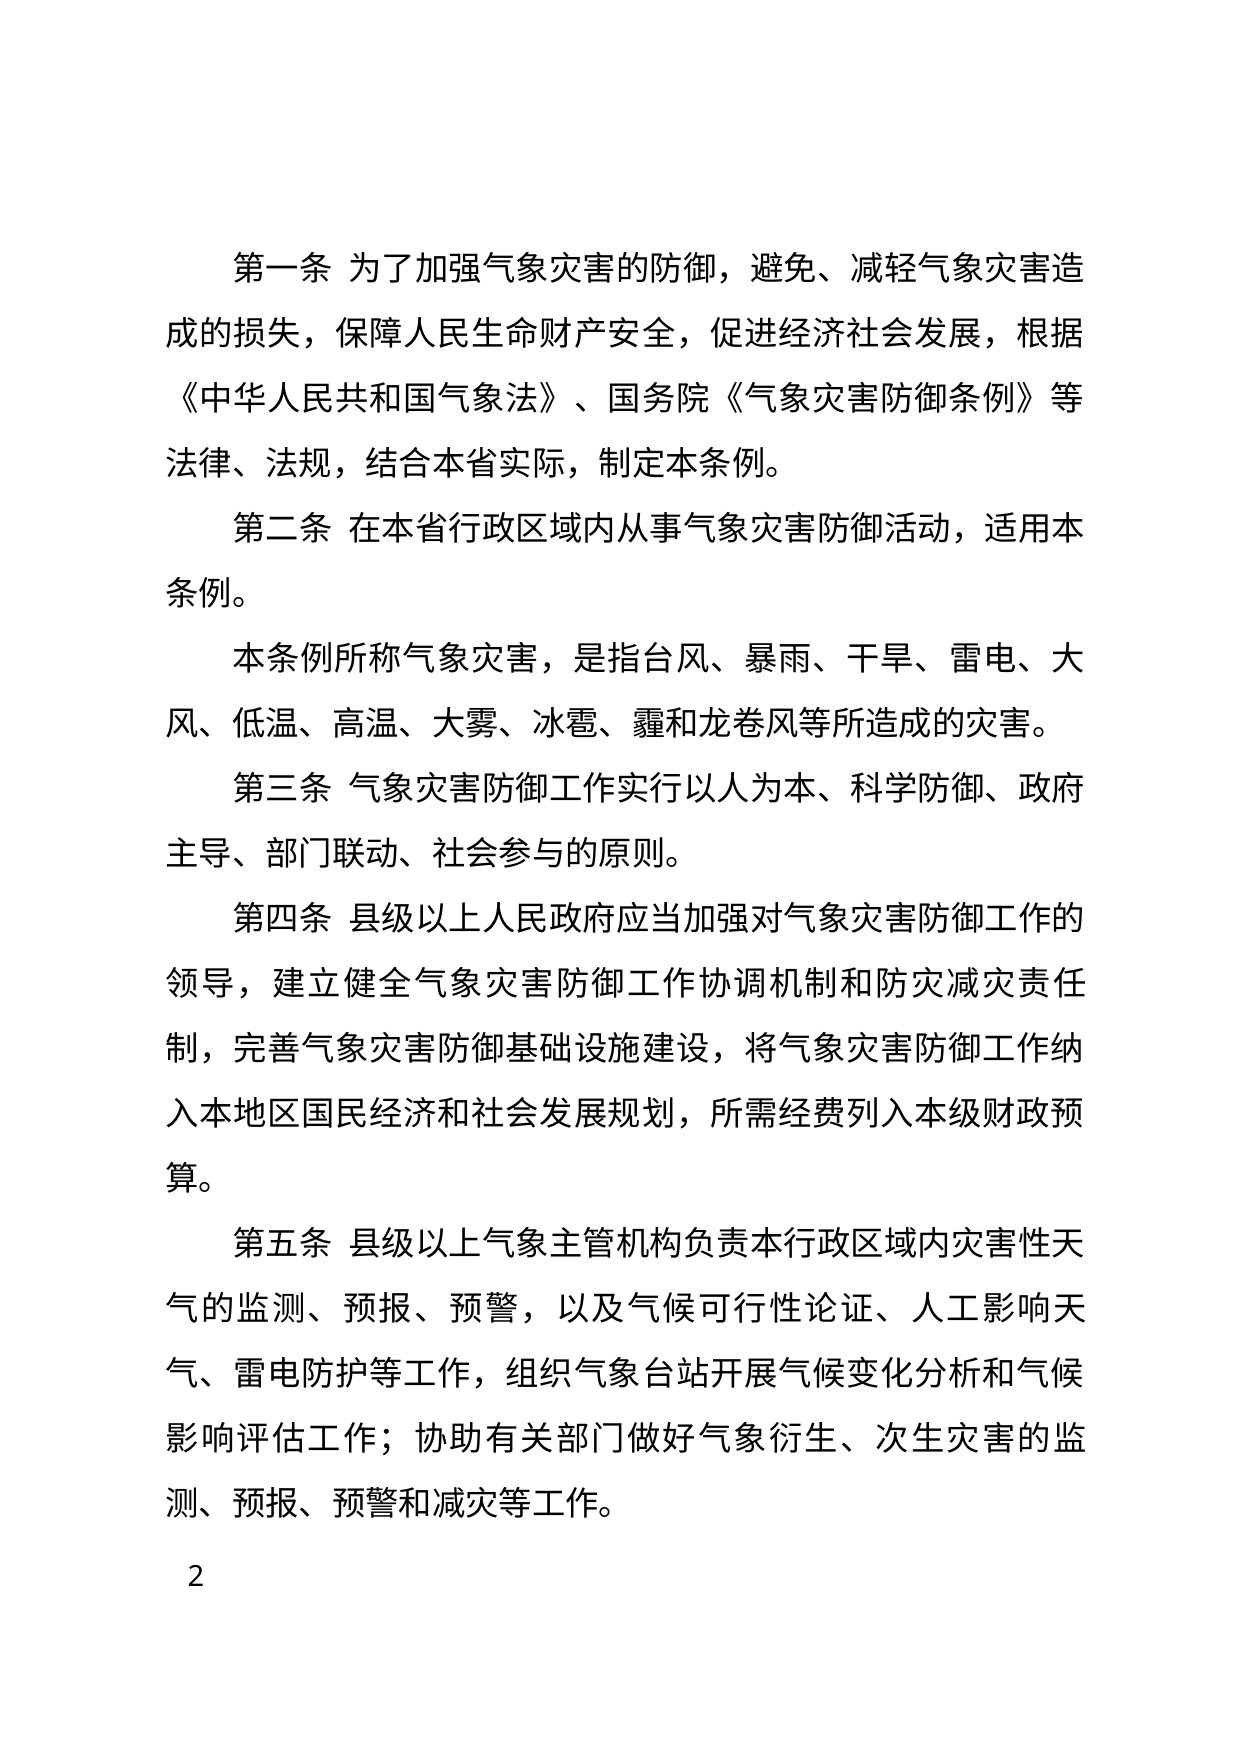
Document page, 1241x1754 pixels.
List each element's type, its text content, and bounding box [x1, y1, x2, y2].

text 第五条 县级以上气象主管机构负责本行政区域内灾害性天气的监测、预报、预警，以及气候可行性论证、人工影响天气、雷电防护等工作，组织气象台站开展气候变化分析和气候影响评估工作；协助有关部门做好气象衍生、次生灾害的监测、预报、预警和减灾等工作。 [165, 1208, 1087, 1533]
text 第二条 在本省行政区域内从事气象灾害防御活动，适用本条例。 [165, 493, 1087, 623]
text 第一条 为了加强气象灾害的防御，避免、减轻气象灾害造成的损失，保障人民生命财产安全，促进经济社会发展，根据《中华人民共和国气象法》、国务院《气象灾害防御条例》等法律、法规，结合本省实际，制定本条例。 [165, 233, 1087, 493]
text 第三条 气象灾害防御工作实行以人为本、科学防御、政府主导、部门联动、社会参与的原则。 [165, 753, 1087, 883]
text 本条例所称气象灾害，是指台风、暴雨、干旱、雷电、大风、低温、高温、大雾、冰雹、霾和龙卷风等所造成的灾害。 [165, 623, 1087, 753]
text 第四条 县级以上人民政府应当加强对气象灾害防御工作的领导，建立健全气象灾害防御工作协调机制和防灾减灾责任制，完善气象灾害防御基础设施建设，将气象灾害防御工作纳入本地区国民经济和社会发展规划，所需经费列入本级财政预算。 [165, 883, 1087, 1208]
